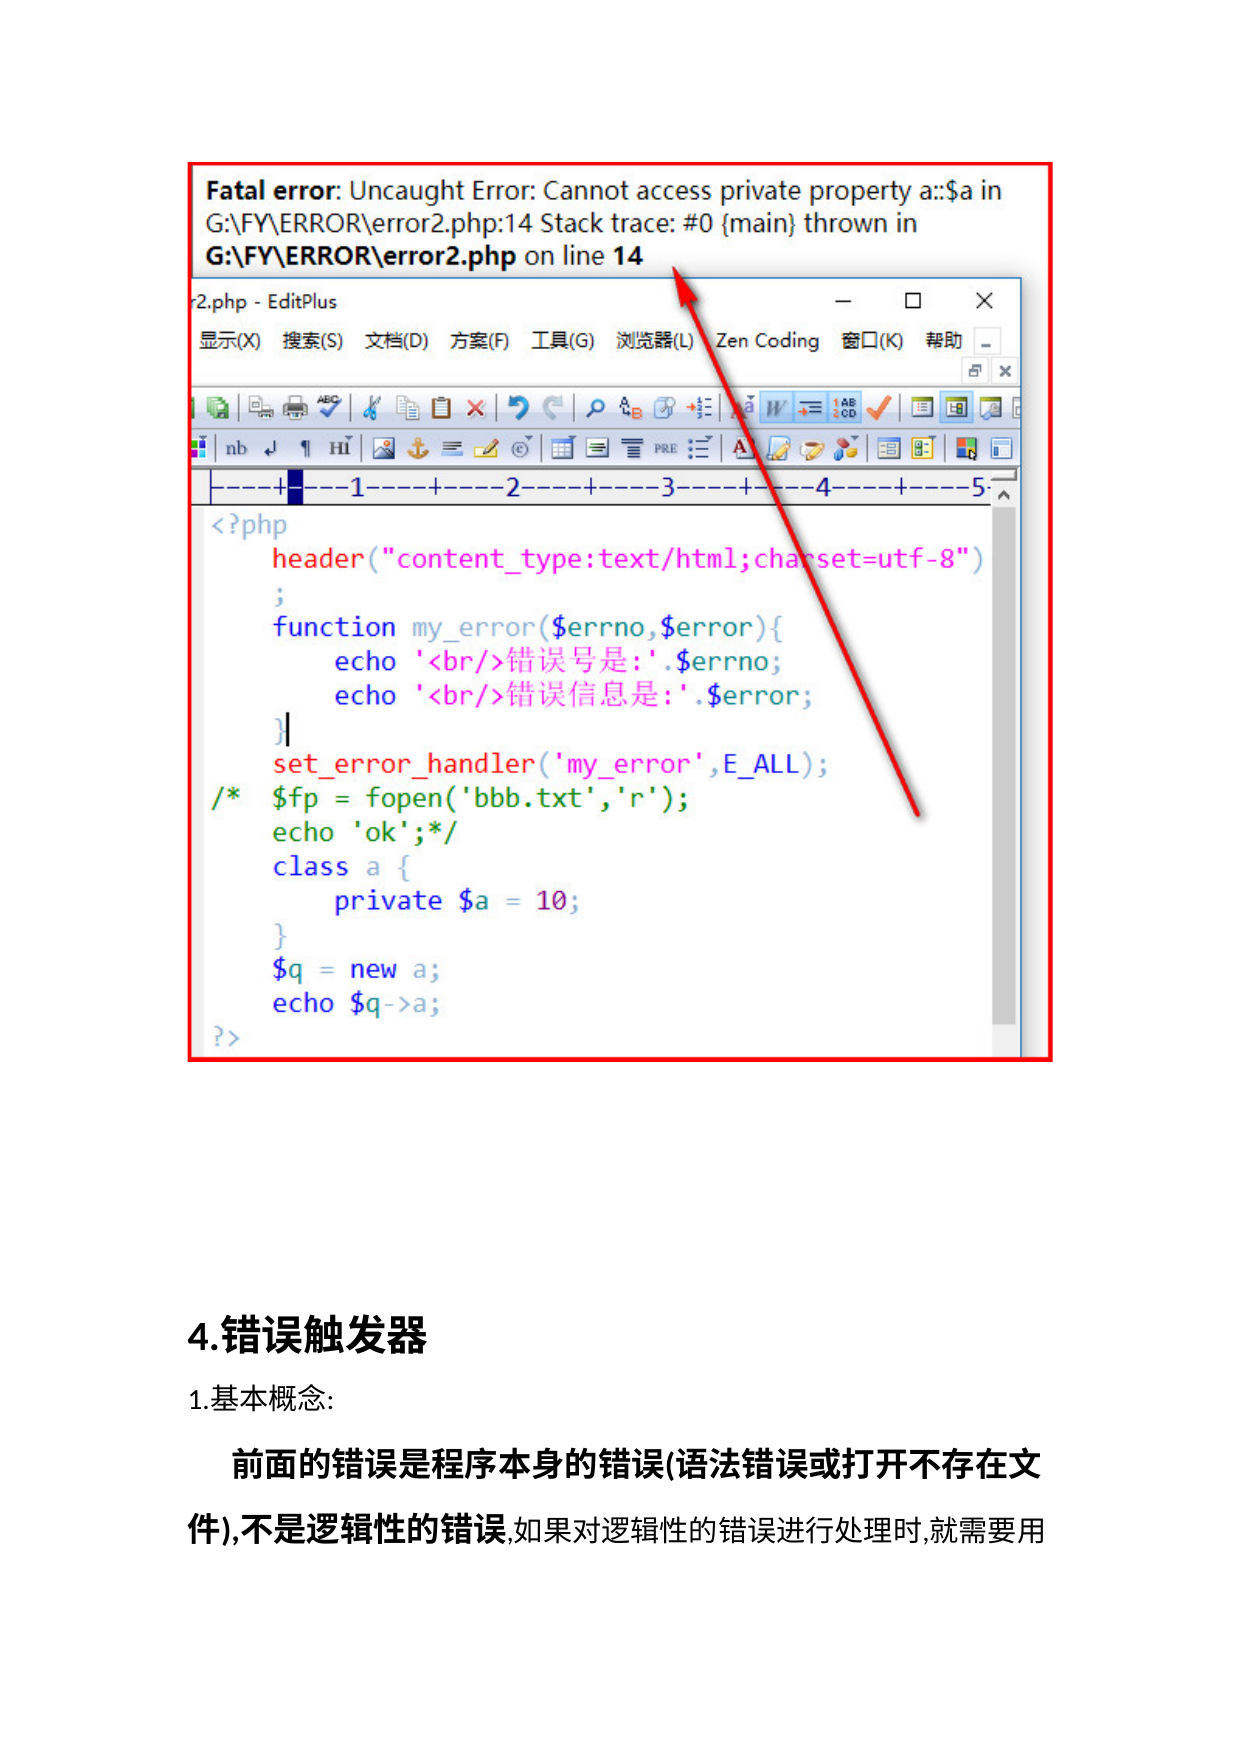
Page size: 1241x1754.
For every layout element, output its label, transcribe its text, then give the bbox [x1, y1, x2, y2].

text 4.错误触发器 [187, 1299, 1053, 1364]
picture [187, 162, 1053, 1062]
text 1.基本概念: [187, 1364, 1053, 1429]
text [187, 1429, 1053, 1559]
